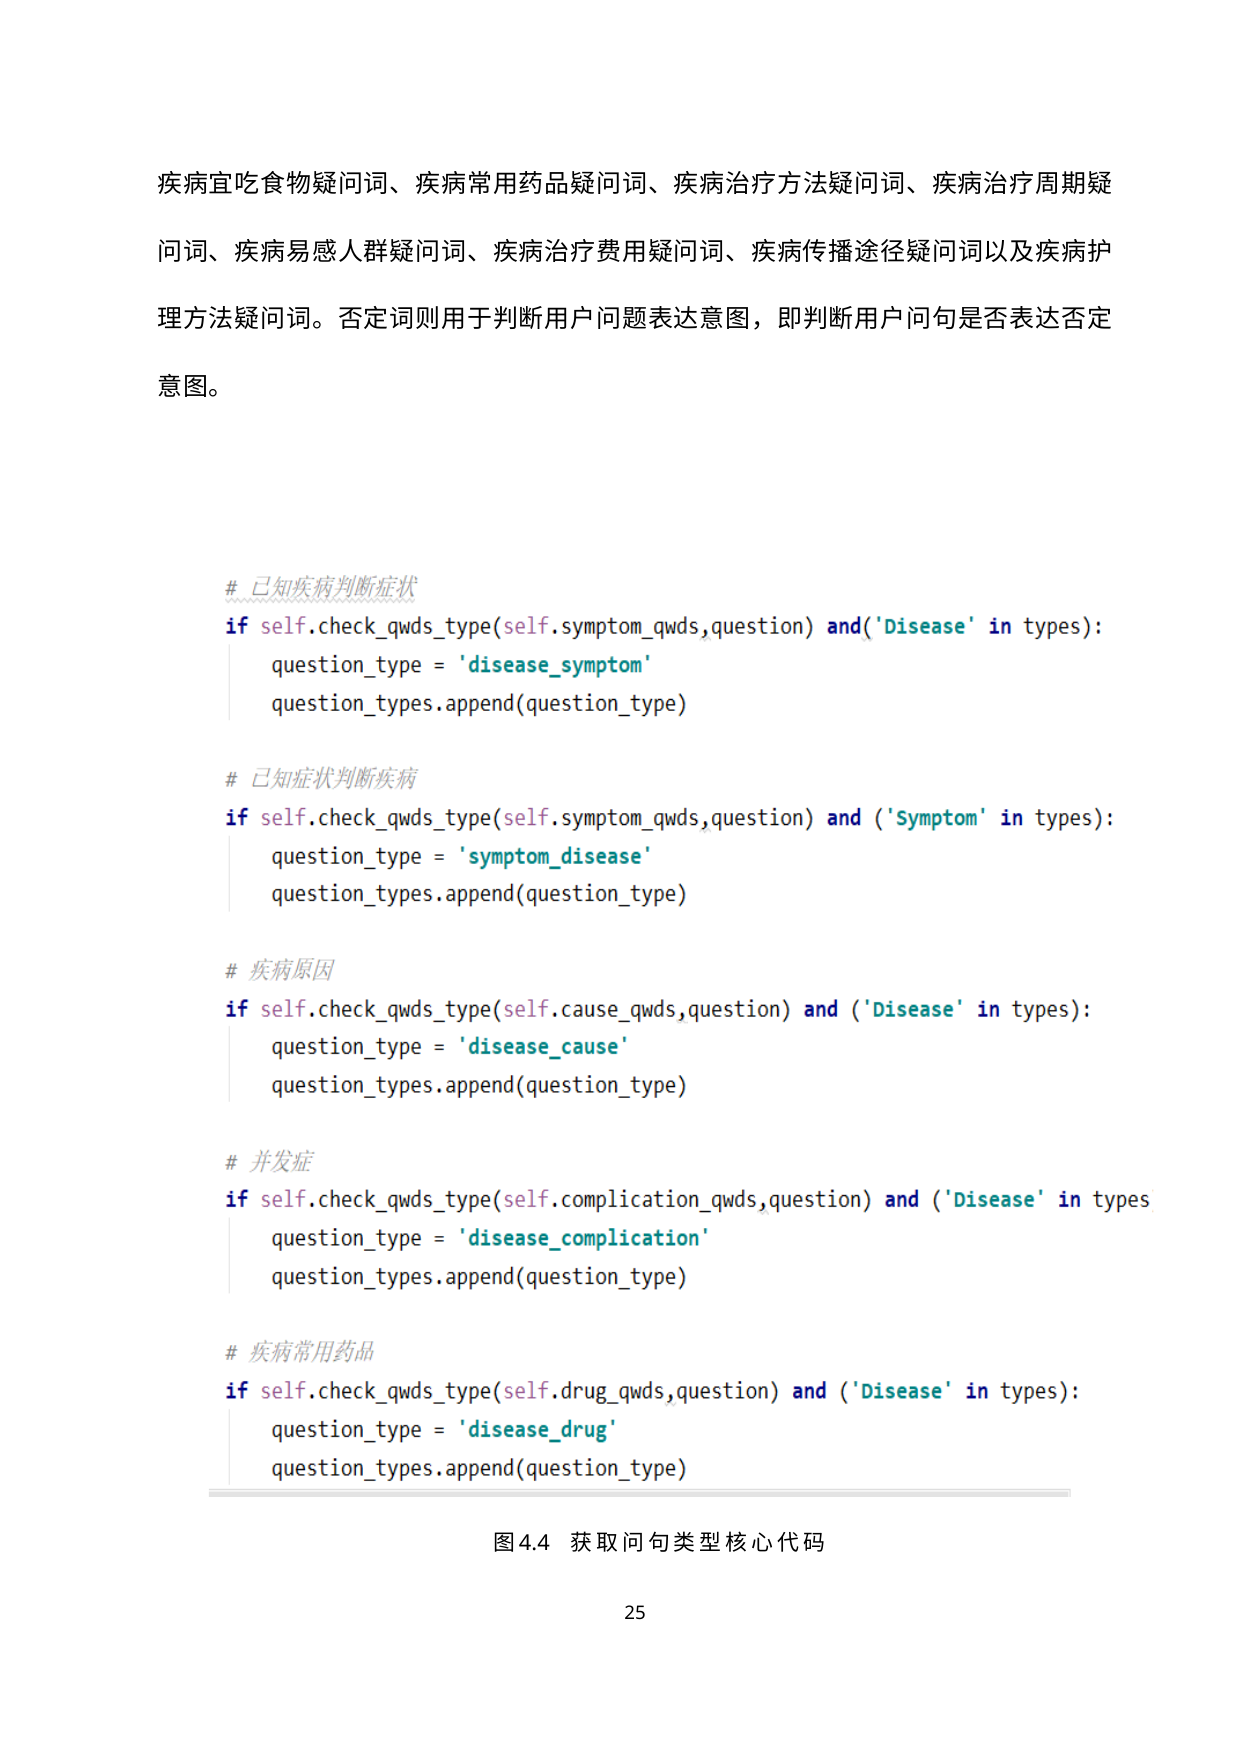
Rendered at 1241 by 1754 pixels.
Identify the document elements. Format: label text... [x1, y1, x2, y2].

text 图4.4 获取问句类型核心代码 [157, 1524, 1113, 1558]
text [157, 148, 1113, 418]
picture [208, 570, 1154, 1497]
